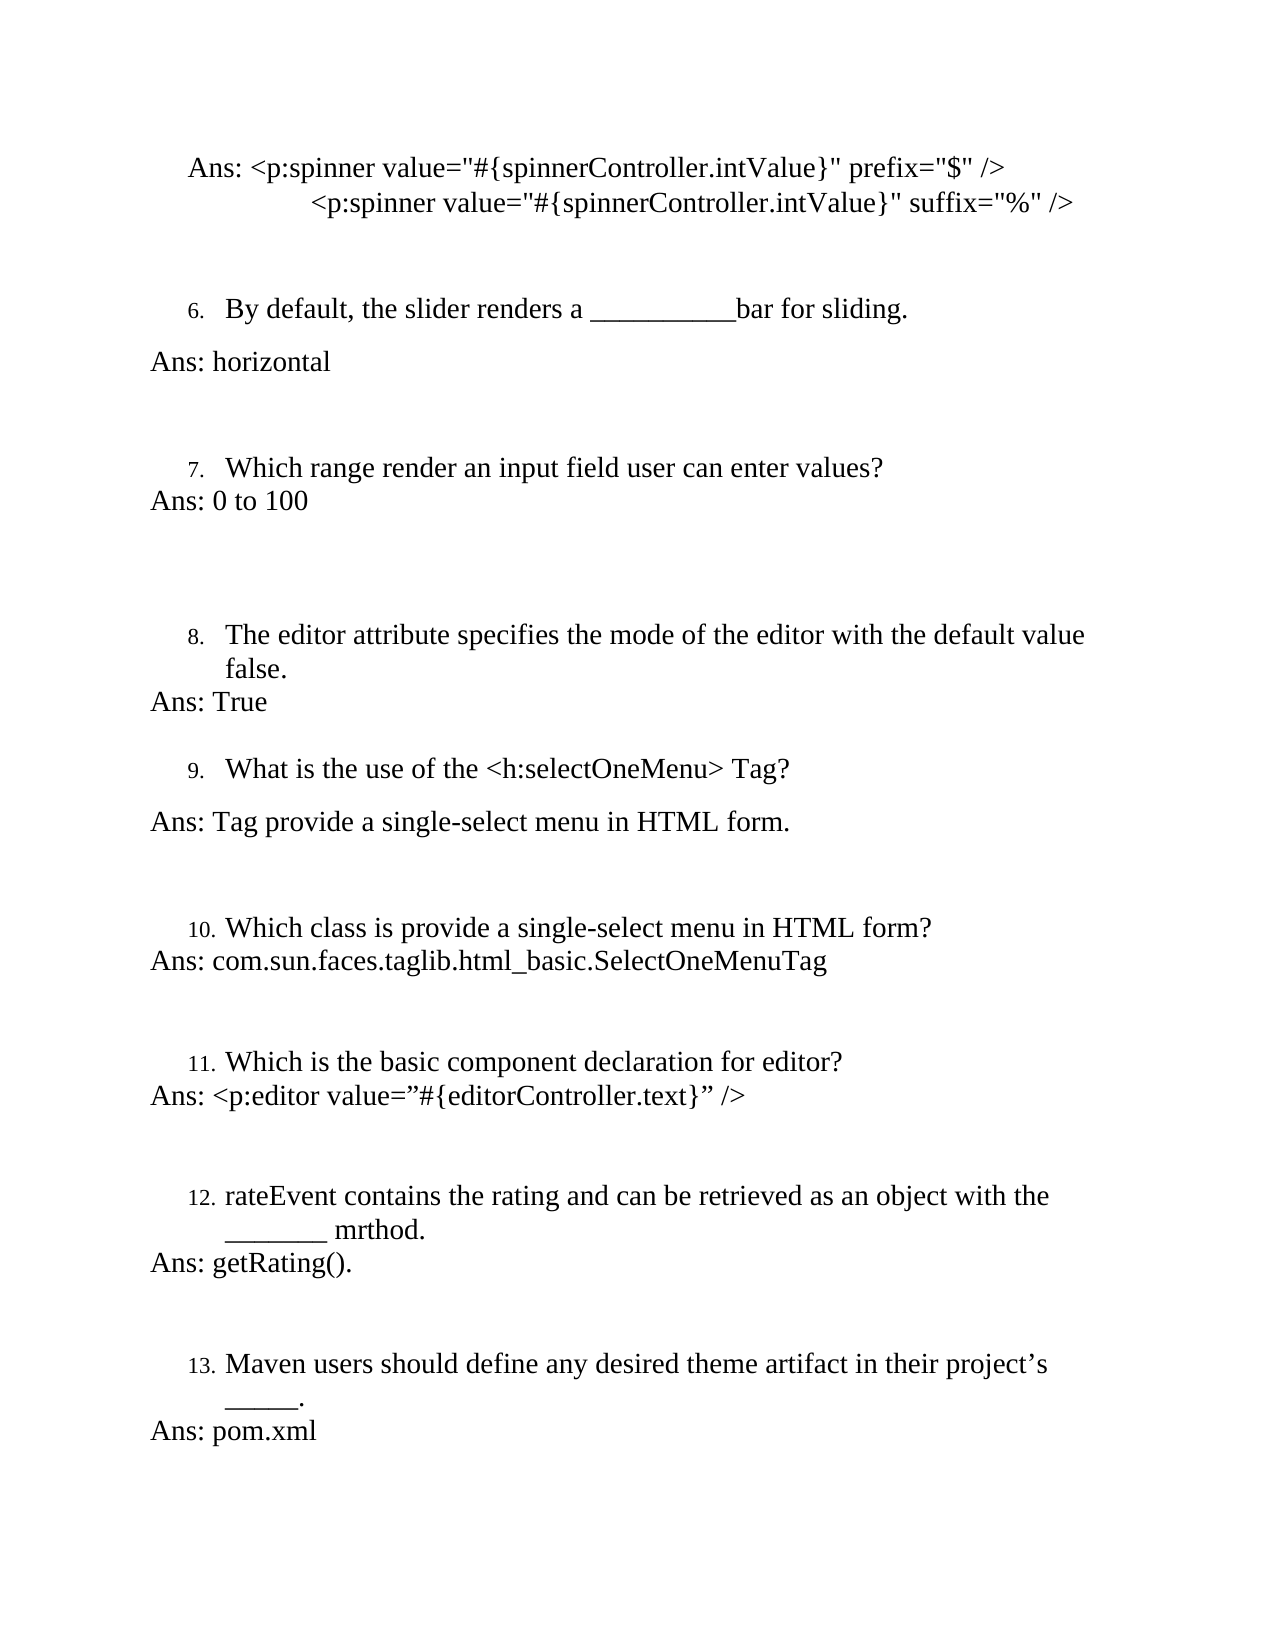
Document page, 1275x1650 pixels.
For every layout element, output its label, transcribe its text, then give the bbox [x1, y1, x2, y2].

list What is the use of the <h:selectOneMenu> Tag? [187, 752, 1125, 785]
list Which is the basic component declaration for editor? [187, 1044, 1125, 1078]
text Ans: horizontal [150, 344, 1125, 378]
list rateEvent contains the rating and can be retrieved as an object with the _______ mrthod. [187, 1178, 1125, 1245]
list Which range render an input field user can enter values? [187, 450, 1125, 483]
text Ans: Tag provide a single-select menu in HTML form. [150, 804, 1125, 838]
list The editor attribute specifies the mode of the editor with the default value false. [187, 617, 1125, 684]
text Ans: <p:spinner value="#{spinnerController.intValue}" prefix="$" /> [187, 150, 1125, 183]
text Ans: com.sun.faces.taglib.html_basic.SelectOneMenuTag [150, 943, 1125, 977]
text Ans: <p:editor value=”#{editorController.text}” /> [150, 1078, 1125, 1111]
text Ans: pom.xml [150, 1413, 1125, 1447]
list Maven users should define any desired theme artifact in their project’s _____. [187, 1346, 1125, 1413]
list Which class is provide a single-select menu in HTML form? [187, 910, 1125, 943]
text Ans: 0 to 100 [150, 483, 1125, 517]
text Ans: True [150, 684, 1125, 718]
list By default, the slider renders a __________bar for sliding. [187, 291, 1125, 325]
text <p:spinner value="#{spinnerController.intValue}" suffix="%" /> [150, 186, 1125, 219]
text Ans: getRating(). [150, 1245, 1125, 1279]
